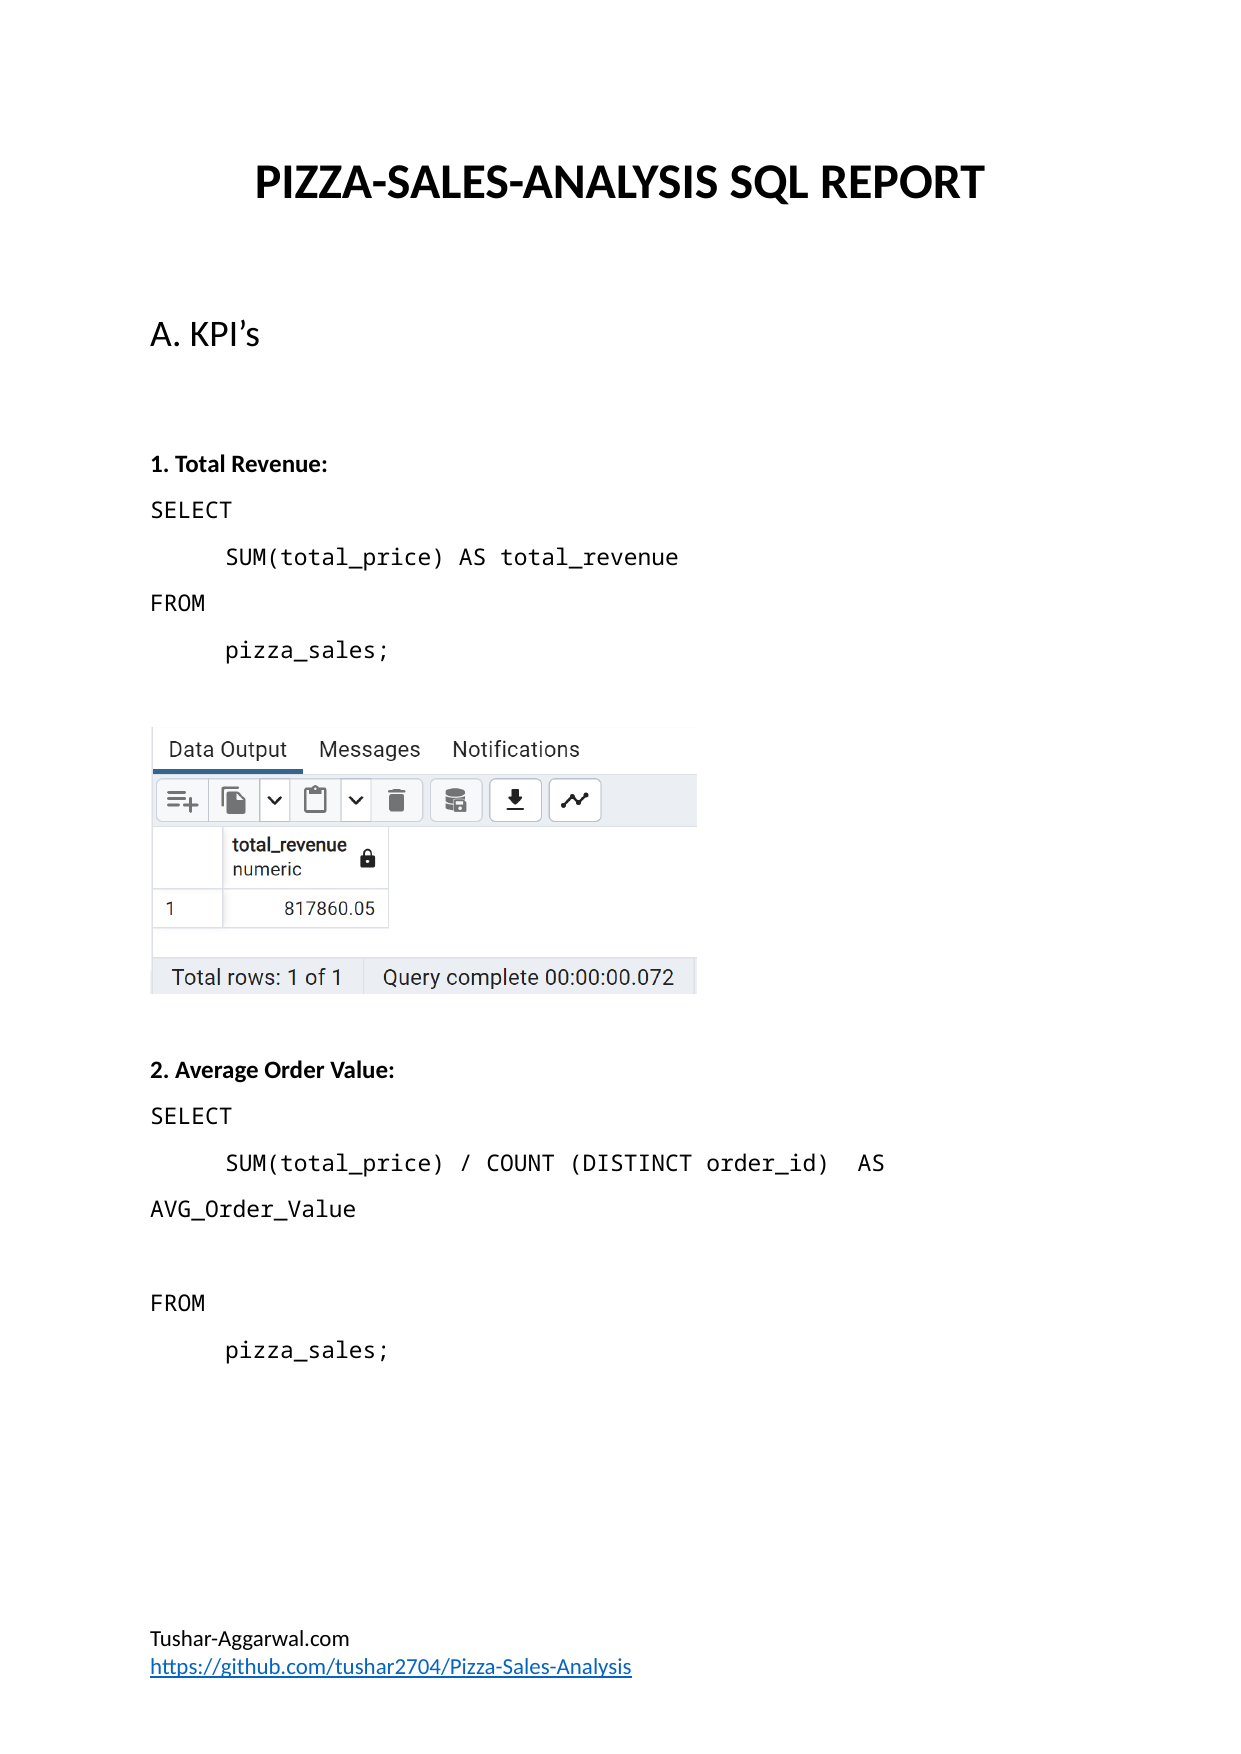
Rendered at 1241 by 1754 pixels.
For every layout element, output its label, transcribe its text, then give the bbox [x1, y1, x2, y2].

text pizza_sales; [150, 634, 1090, 665]
text SELECT [150, 1099, 1090, 1131]
text SELECT [150, 493, 1090, 525]
text A. KPI’s [150, 310, 1090, 356]
text FROM [150, 587, 1090, 618]
text pizza_sales; [150, 1334, 1090, 1365]
text SUM(total_price) AS total_revenue [150, 540, 1090, 572]
text PIZZA-SALES-ANALYSIS SQL REPORT [150, 150, 1090, 211]
text 1. Total Revenue: [150, 448, 1090, 478]
text 2. Average Order Value: [150, 1054, 1090, 1084]
text SUM(total_price) / COUNT (DISTINCT order_id) AS AVG_Order_Value [150, 1146, 1090, 1224]
picture [150, 727, 697, 994]
text FROM [150, 1287, 1090, 1318]
